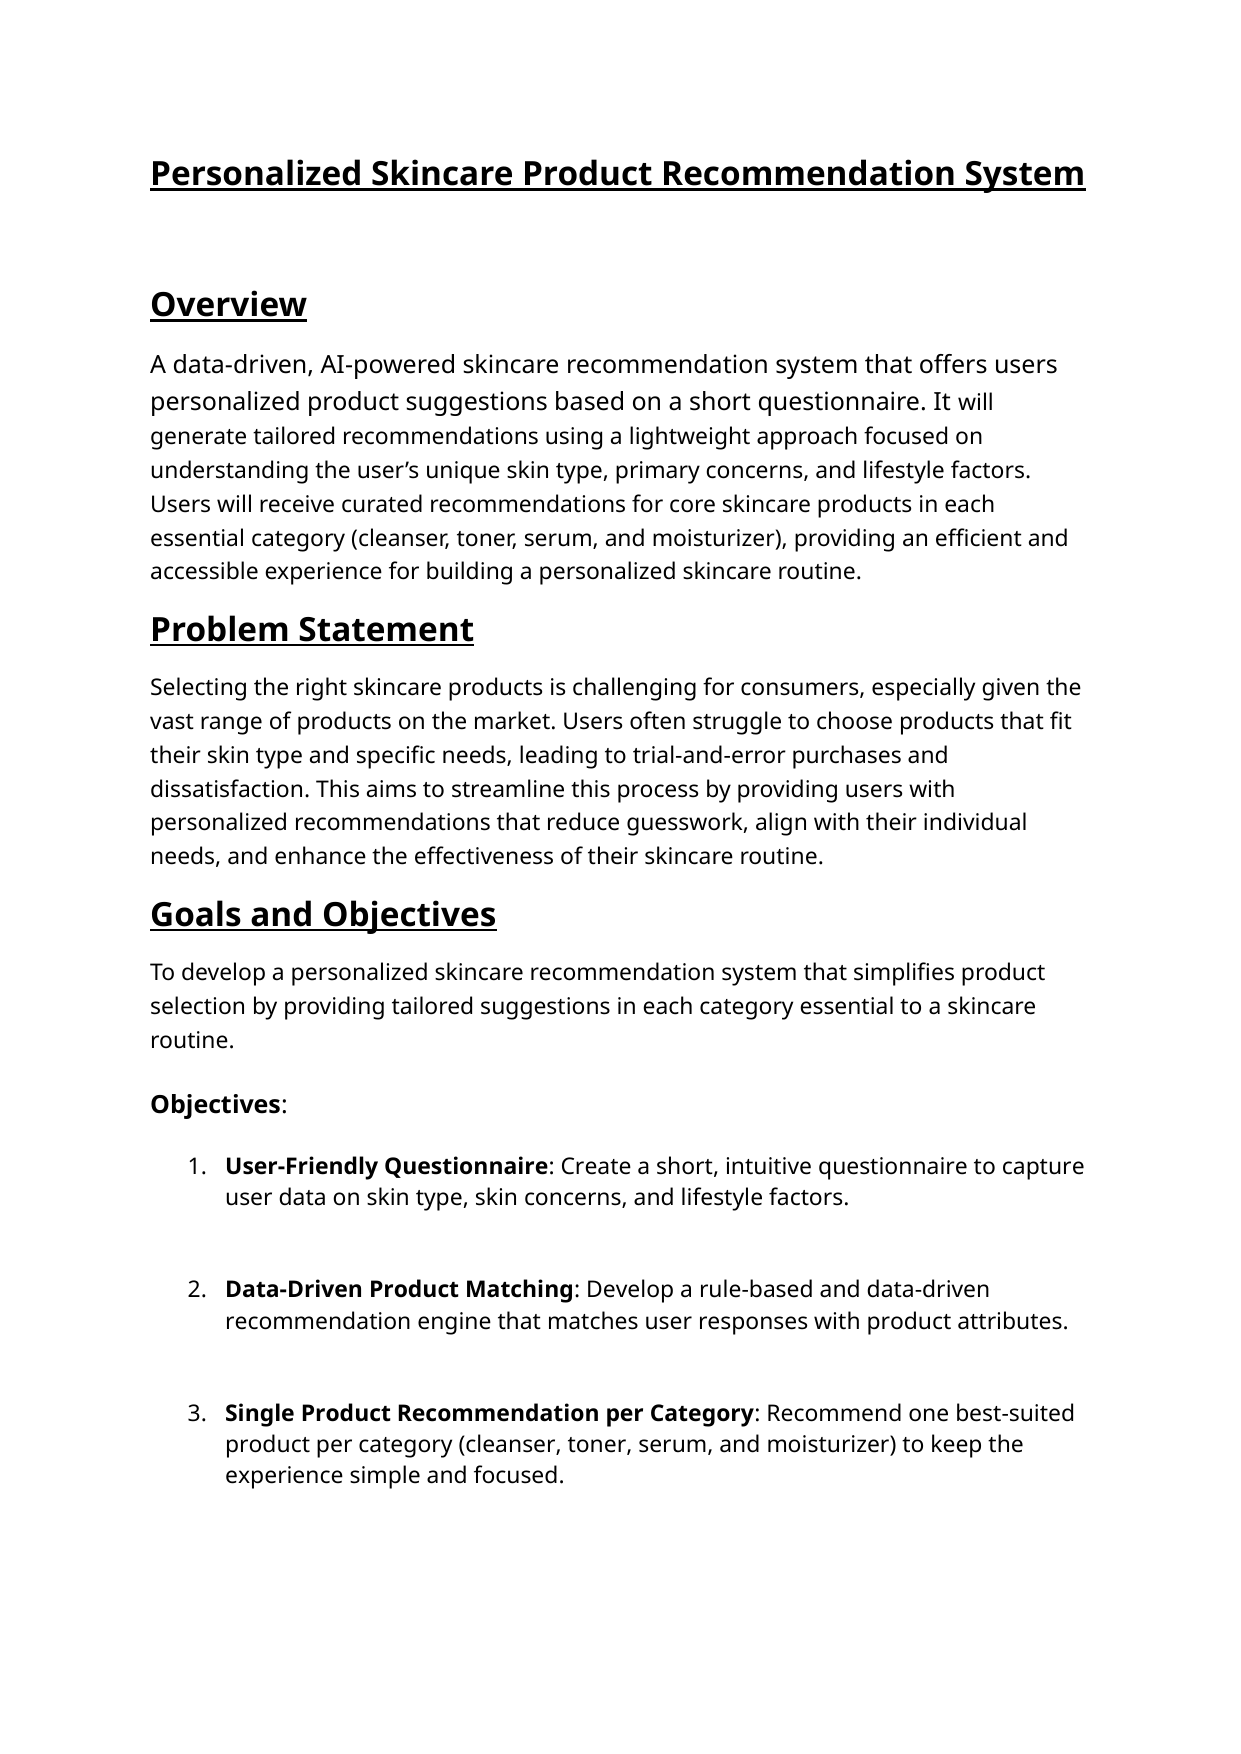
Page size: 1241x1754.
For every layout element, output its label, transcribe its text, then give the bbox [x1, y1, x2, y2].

text Overview [150, 281, 1090, 327]
text A data-driven, AI-powered skincare recommendation system that offers users personalized product suggestions based on a short questionnaire. It will generate tailored recommendations using a lightweight approach focused on understanding the user’s unique skin type, primary concerns, and lifestyle factors. Users will receive curated recommendations for core skincare products in each essential category (cleanser, toner, serum, and moisturizer), providing an efficient and accessible experience for building a personalized skincare routine. [150, 347, 1090, 586]
list User-Friendly Questionnaire: Create a short, intuitive questionnaire to capture user data on skin type, skin concerns, and lifestyle factors. [187, 1150, 1090, 1212]
text To develop a personalized skincare recommendation system that simplifies product selection by providing tailored suggestions in each category essential to a skincare routine. [150, 956, 1090, 1055]
list Single Product Recommendation per Category: Recommend one best-suited product per category (cleanser, toner, serum, and moisturizer) to keep the experience simple and focused. [187, 1397, 1090, 1491]
text Problem Statement [150, 606, 1090, 651]
text Objectives: [150, 1086, 1090, 1121]
text Goals and Objectives [150, 890, 1090, 936]
text Selecting the right skincare products is challenging for consumers, especially given the vast range of products on the market. Users often struggle to choose products that fit their skin type and specific needs, leading to trial-and-error purchases and dissatisfaction. This aims to streamline this process by providing users with personalized recommendations that reduce guesswork, align with their individual needs, and enhance the effectiveness of their skincare routine. [150, 671, 1090, 871]
list Data-Driven Product Matching: Develop a rule-based and data-driven recommendation engine that matches user responses with product attributes. [187, 1273, 1090, 1336]
text Personalized Skincare Product Recommendation System [150, 150, 1090, 195]
